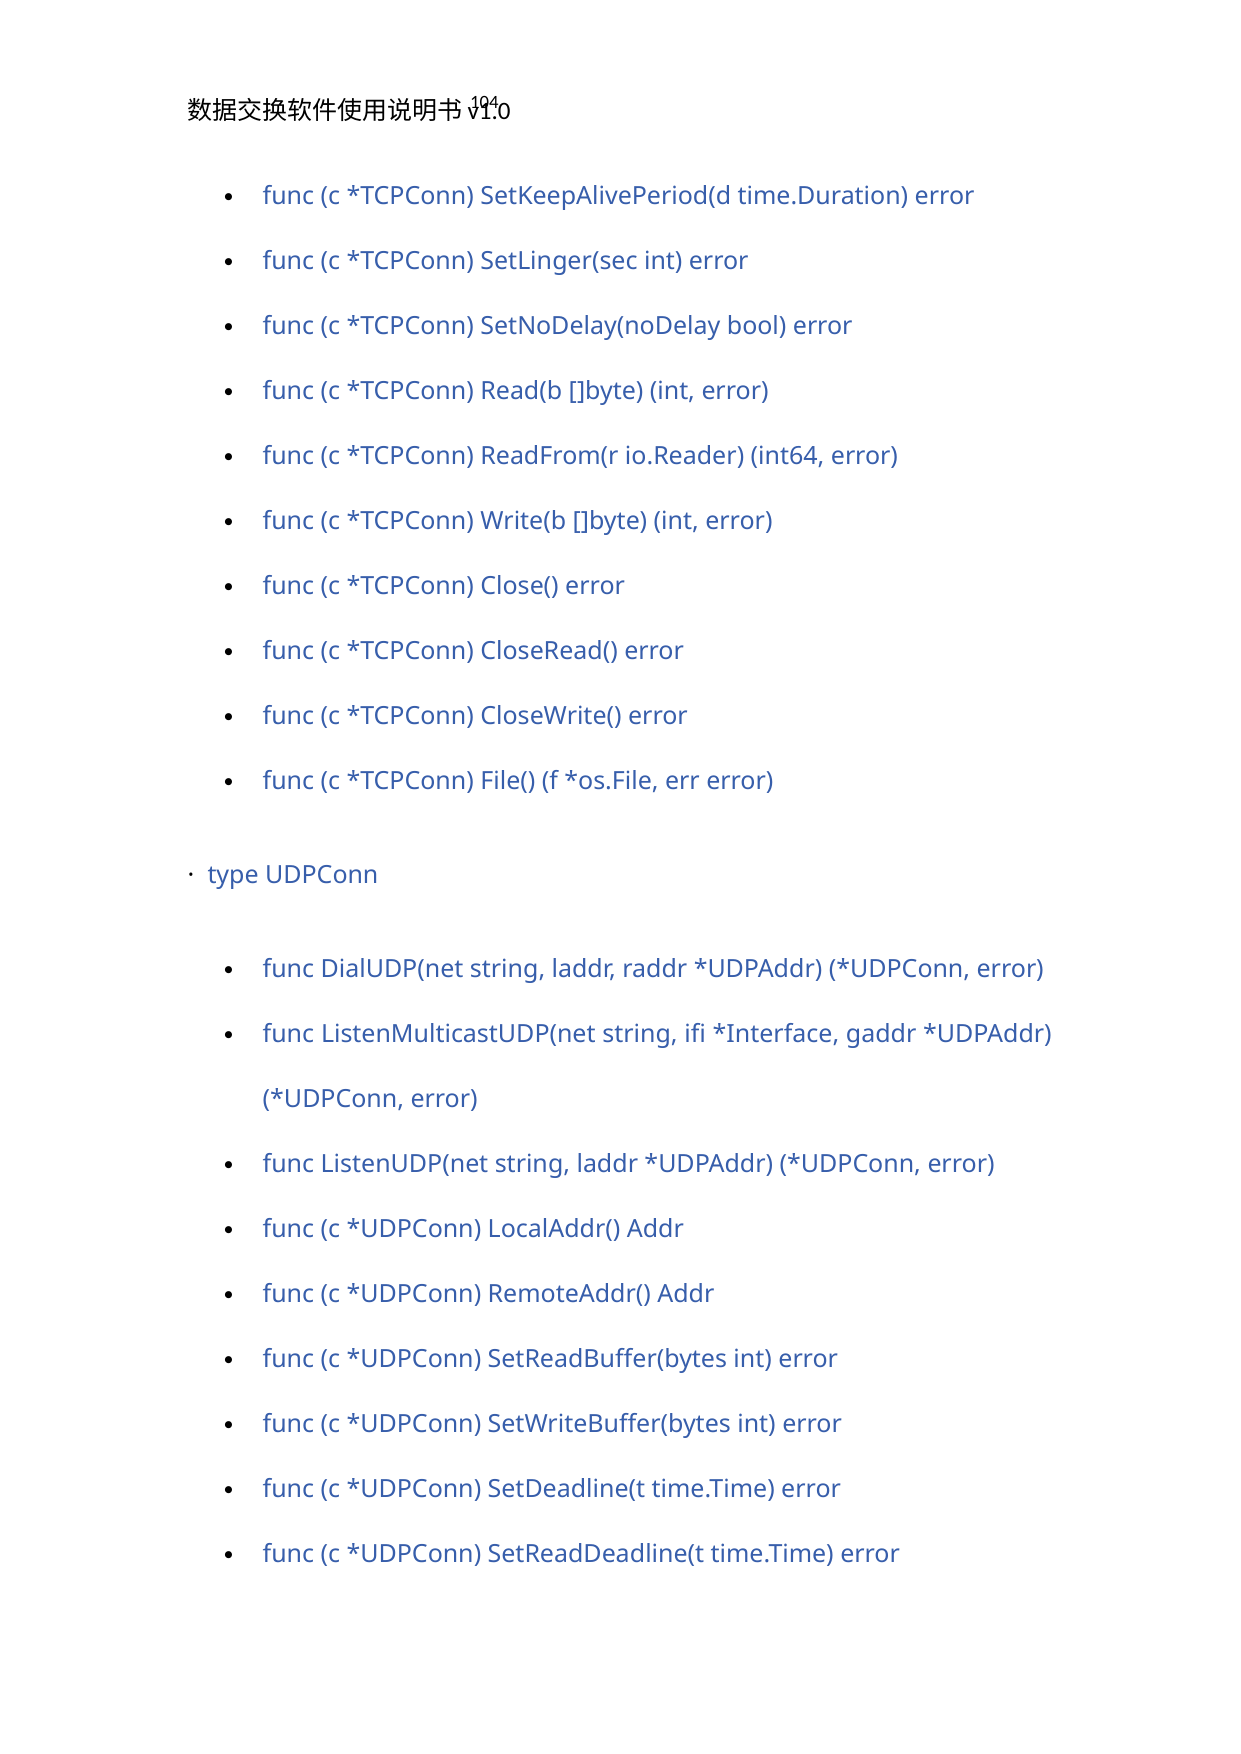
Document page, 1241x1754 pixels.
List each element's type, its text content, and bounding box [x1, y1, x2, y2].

list func (c *UDPConn) SetWriteBuffer(bytes int) error [225, 1390, 1053, 1455]
list func (c *UDPConn) LocalAddr() Addr [225, 1195, 1053, 1260]
list func (c *TCPConn) SetNoDelay(noDelay bool) error [225, 292, 1053, 357]
list func (c *TCPConn) SetKeepAlivePeriod(d time.Duration) error [225, 162, 1053, 227]
list func (c *UDPConn) SetReadBuffer(bytes int) error [225, 1325, 1053, 1390]
text · type UDPConn [187, 841, 1053, 906]
list func (c *UDPConn) RemoteAddr() Addr [225, 1260, 1053, 1325]
list func (c *TCPConn) CloseRead() error [225, 617, 1053, 682]
list func ListenUDP(net string, laddr *UDPAddr) (*UDPConn, error) [225, 1130, 1053, 1195]
list func (c *TCPConn) CloseWrite() error [225, 682, 1053, 747]
list func (c *TCPConn) Write(b []byte) (int, error) [225, 487, 1053, 552]
list func DialUDP(net string, laddr, raddr *UDPAddr) (*UDPConn, error) [225, 935, 1053, 1000]
list func (c *UDPConn) SetDeadline(t time.Time) error [225, 1455, 1053, 1520]
list func (c *UDPConn) SetReadDeadline(t time.Time) error [225, 1520, 1053, 1585]
list func (c *TCPConn) Close() error [225, 552, 1053, 617]
list func (c *TCPConn) ReadFrom(r io.Reader) (int64, error) [225, 422, 1053, 487]
list func ListenMulticastUDP(net string, ifi *Interface, gaddr *UDPAddr) (*UDPConn, error) [225, 1000, 1053, 1130]
list func (c *TCPConn) SetLinger(sec int) error [225, 227, 1053, 292]
list func (c *TCPConn) Read(b []byte) (int, error) [225, 357, 1053, 422]
list func (c *TCPConn) File() (f *os.File, err error) [225, 747, 1053, 812]
